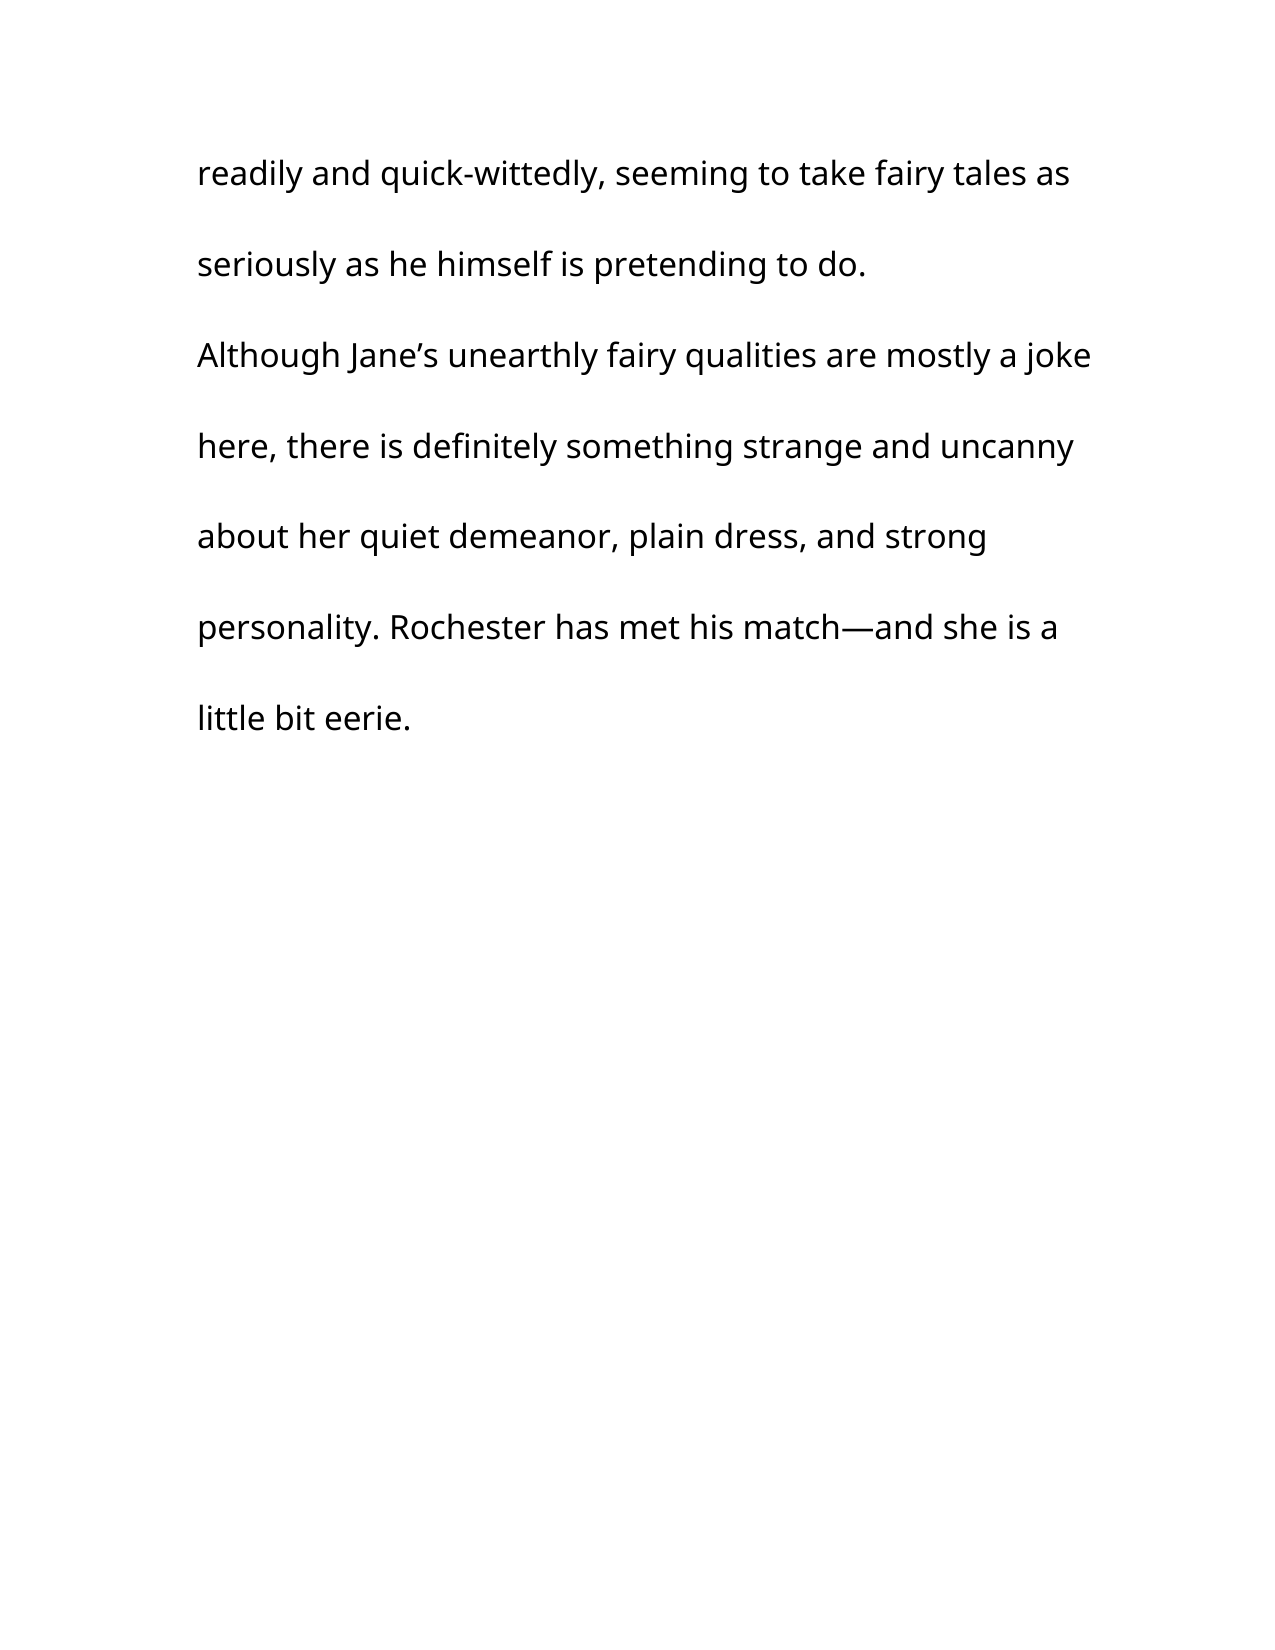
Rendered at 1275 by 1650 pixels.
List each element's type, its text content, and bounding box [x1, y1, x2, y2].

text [197, 150, 1125, 286]
text Although Jane’s unearthly fairy qualities are mostly a joke here, there is definitely something strange and uncanny about her quiet demeanor, plain dress, and strong personality. Rochester has met his match—and she is a little bit eerie. [197, 332, 1125, 740]
